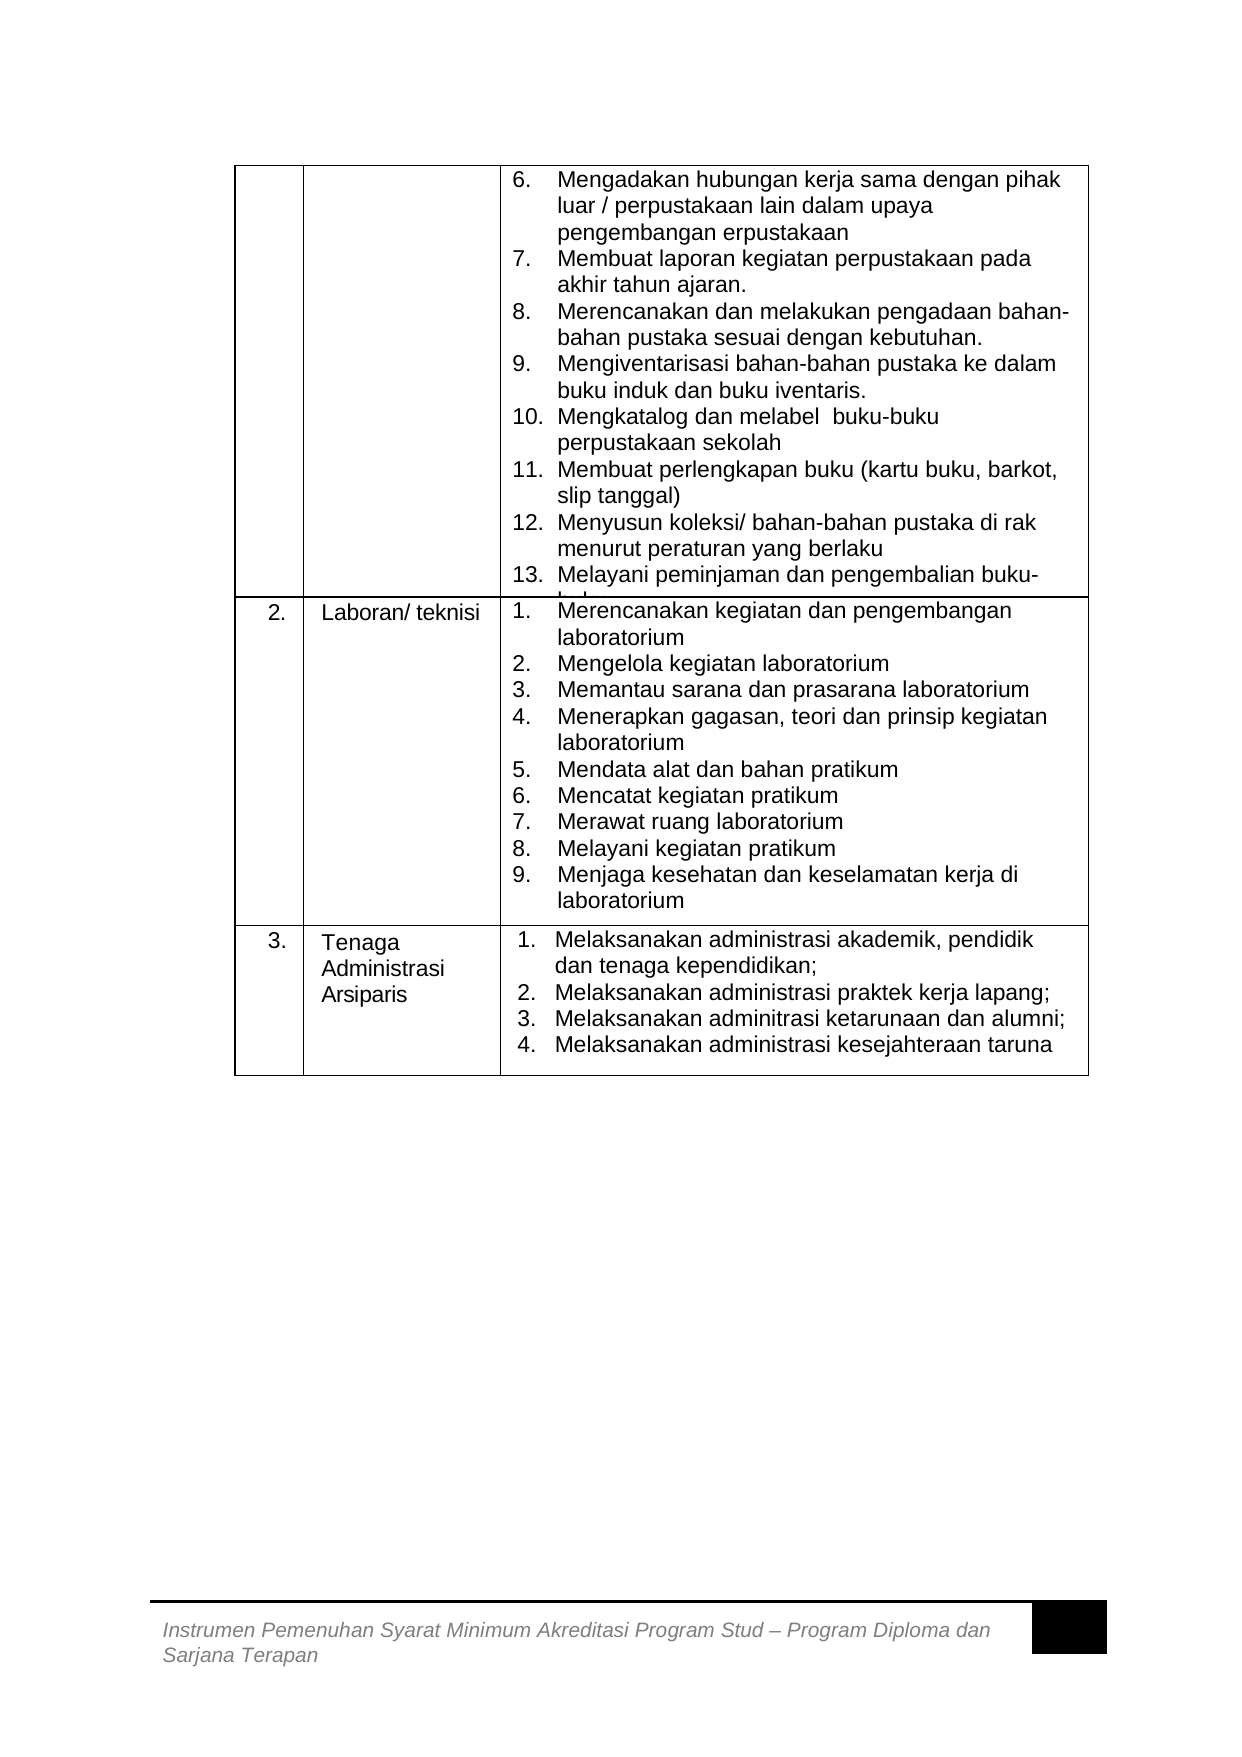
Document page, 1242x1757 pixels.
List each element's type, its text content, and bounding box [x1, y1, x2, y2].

table_cell Merencanakan kegiatan dan pengembangan laboratorium Mengelola kegiatan laboratorium Memantau sarana dan prasarana laboratorium Menerapkan gagasan, teori dan prinsip kegiatan laboratorium Mendata alat dan bahan pratikum Mencatat kegiatan pratikum Merawat ruang laboratorium Melayani kegiatan pratikum Menjaga kesehatan dan keselamatan kerja di laboratorium [501, 598, 1088, 925]
table_cell Mengadakan hubungan kerja sama dengan pihak luar / perpustakaan lain dalam upaya pengembangan erpustakaan Membuat laporan kegiatan perpustakaan pada akhir tahun ajaran. Merencanakan dan melakukan pengadaan bahan-bahan pustaka sesuai dengan kebutuhan. Mengiventarisasi bahan-bahan pustaka ke dalam buku induk dan buku iventaris. Mengkatalog dan melabel buku-buku perpustakaan sekolah Membuat perlengkapan buku (kartu buku, barkot, slip tanggal) Menyusun koleksi/ bahan-bahan pustaka di rak menurut peraturan yang berlaku Melayani peminjaman dan pengembalian buku-buku [501, 166, 1088, 596]
table_cell Laboran/ teknisi [304, 598, 500, 925]
table_cell 3. [236, 926, 303, 1075]
picture [147, 1618, 1021, 1666]
table_cell Tenaga Administrasi Arsiparis [304, 926, 500, 1075]
table_cell [304, 166, 500, 596]
table_cell 2. [236, 598, 303, 925]
table_cell Melaksanakan administrasi akademik, pendidik dan tenaga kependidikan; Melaksanakan administrasi praktek kerja lapang; Melaksanakan adminitrasi ketarunaan dan alumni; Melaksanakan administrasi kesejahteraan taruna [501, 926, 1088, 1075]
table_cell [236, 166, 303, 596]
